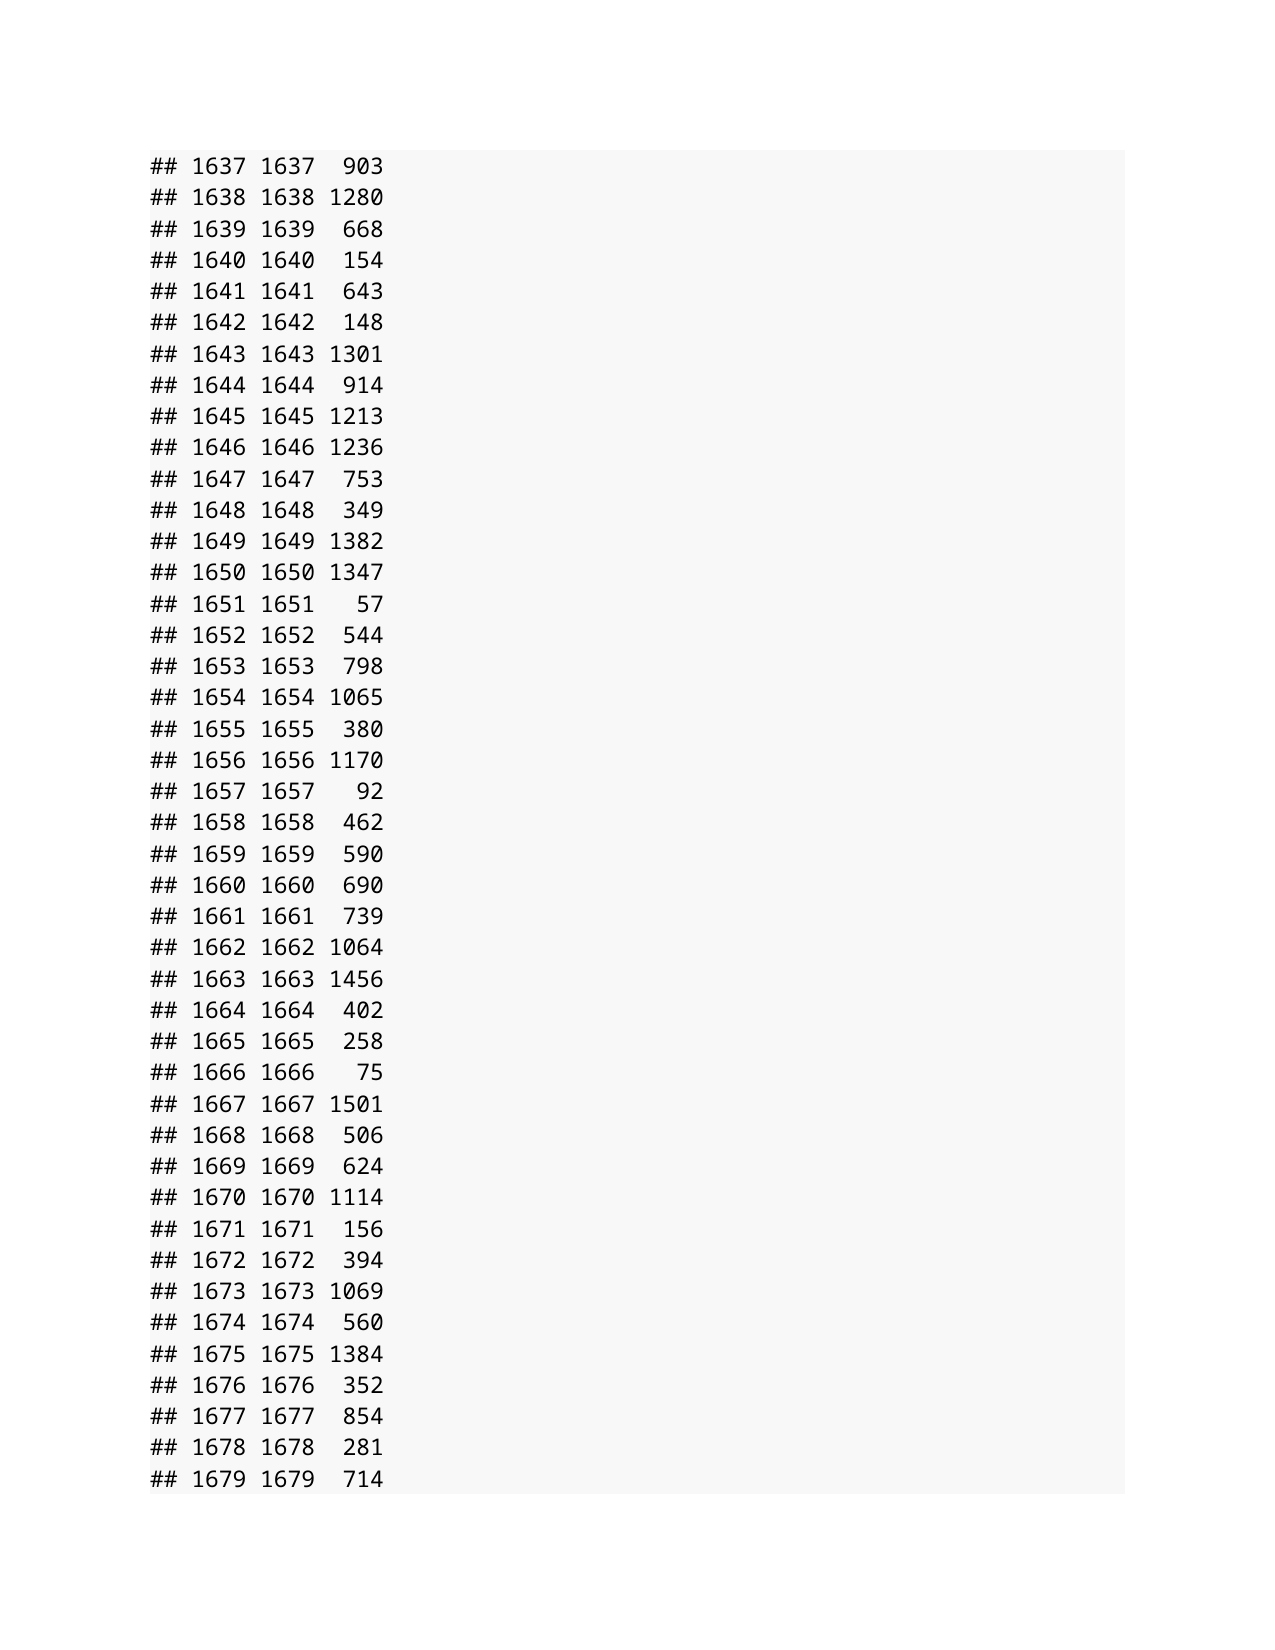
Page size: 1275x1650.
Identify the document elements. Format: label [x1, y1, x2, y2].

text [150, 150, 1125, 1494]
